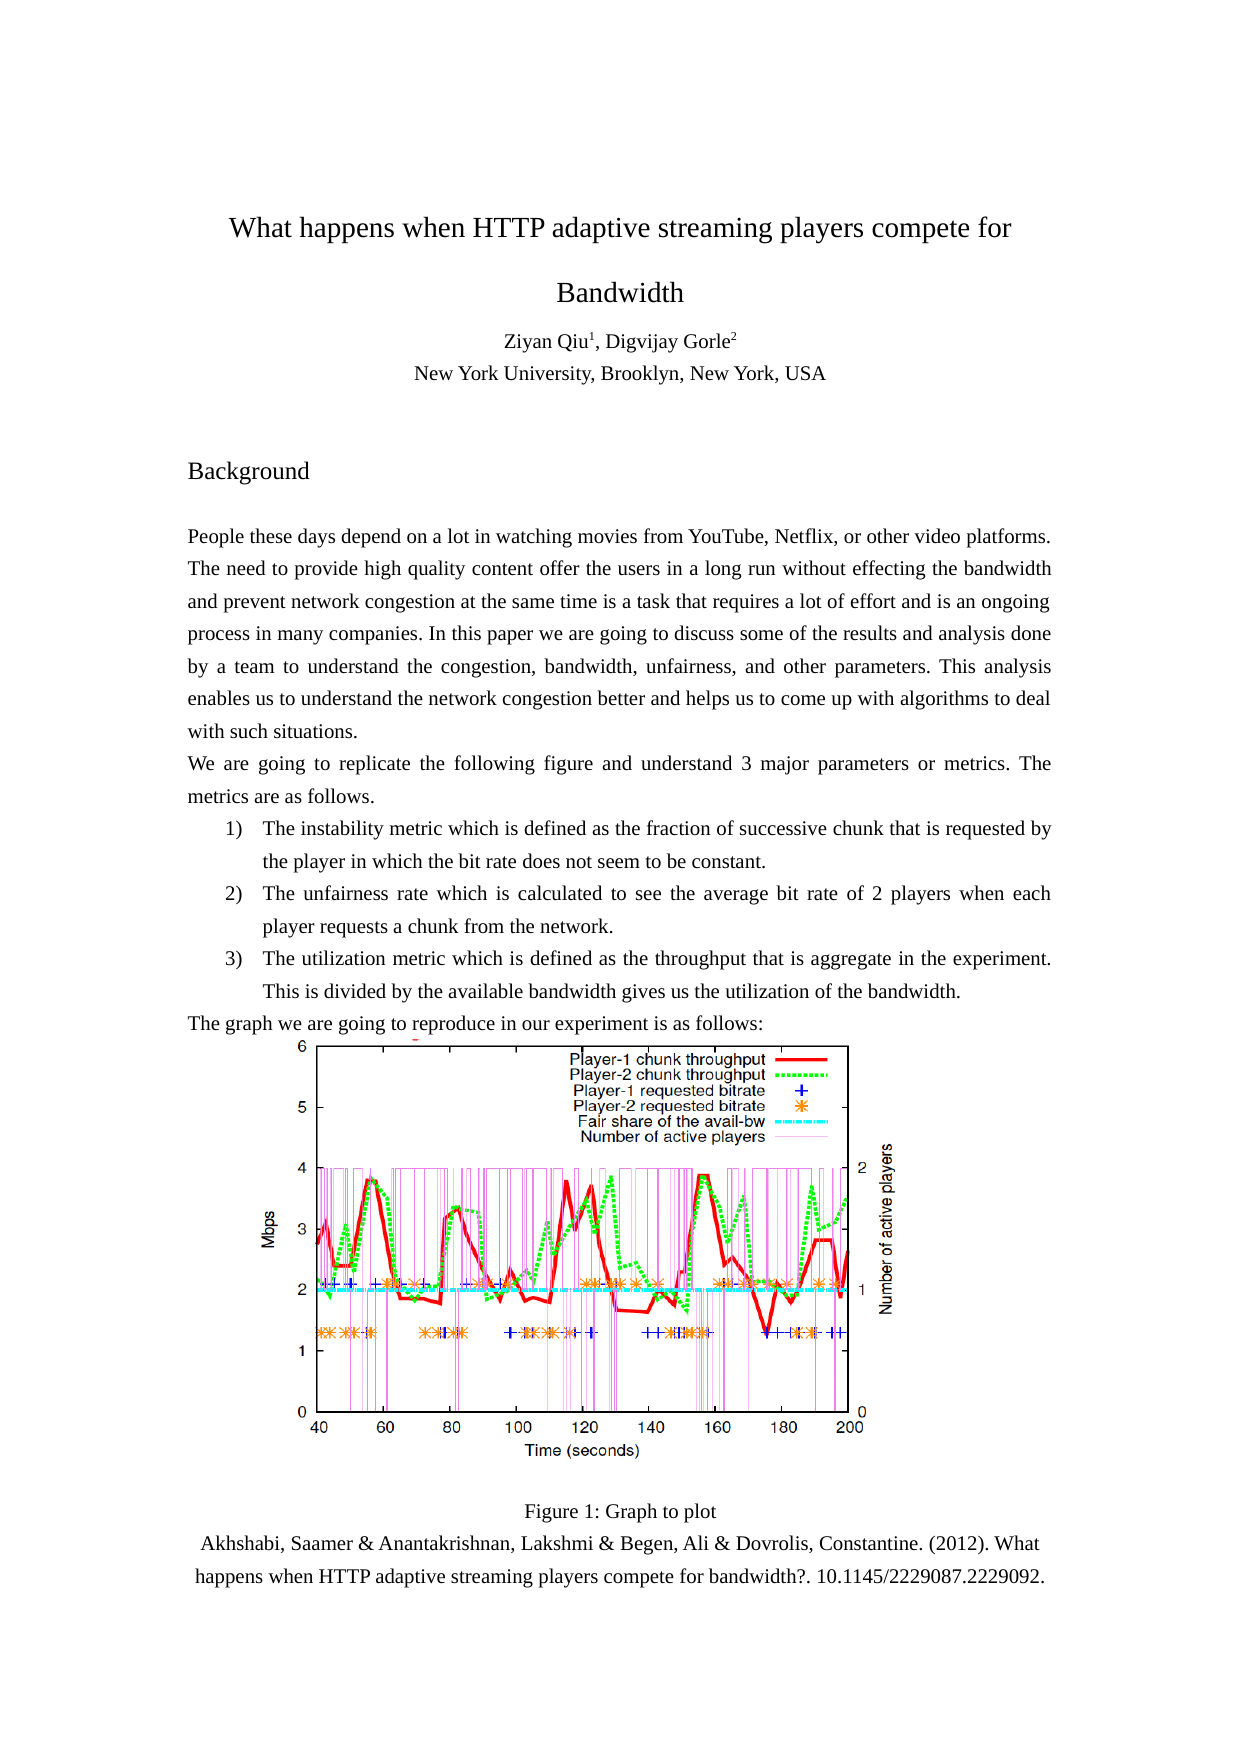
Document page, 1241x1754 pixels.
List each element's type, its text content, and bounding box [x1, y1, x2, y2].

text We are going to replicate the following figure and understand 3 major parameters or metrics. The metrics are as follows. [187, 747, 1053, 812]
text Ziyan Qiu1, Digvijay Gorle2 [187, 324, 1053, 357]
text New York University, Brooklyn, New York, USA [187, 357, 1053, 389]
list The utilization metric which is defined as the throughput that is aggregate in the experiment. This is divided by the available bandwidth gives us the utilization of the bandwidth. [225, 942, 1053, 1007]
text Akhshabi, Saamer & Anantakrishnan, Lakshmi & Begen, Ali & Dovrolis, Constantine. (2012). What happens when HTTP adaptive streaming players compete for bandwidth?. 10.1145/2229087.2229092. [187, 1527, 1053, 1592]
text Figure 1: Graph to plot [187, 1494, 1053, 1527]
text People these days depend on a lot in watching movies from YouTube, Netflix, or other video platforms. The need to provide high quality content offer the users in a long run without effecting the bandwidth and prevent network congestion at the same time is a task that requires a lot of effort and is an ongoing process in many companies. In this paper we are going to discuss some of the results and analysis done by a team to understand the congestion, bandwidth, unfairness, and other parameters. This analysis enables us to understand the network congestion better and helps us to come up with algorithms to deal with such situations. [187, 519, 1053, 747]
text Background [187, 422, 1053, 487]
text What happens when HTTP adaptive streaming players compete for Bandwidth [187, 194, 1053, 324]
picture [236, 1039, 1005, 1466]
list The unfairness rate which is calculated to see the average bit rate of 2 players when each player requests a chunk from the network. [225, 877, 1053, 942]
list The instability metric which is defined as the fraction of successive chunk that is requested by the player in which the bit rate does not seem to be constant. [225, 812, 1053, 877]
text The graph we are going to reproduce in our experiment is as follows: [187, 1007, 1053, 1039]
